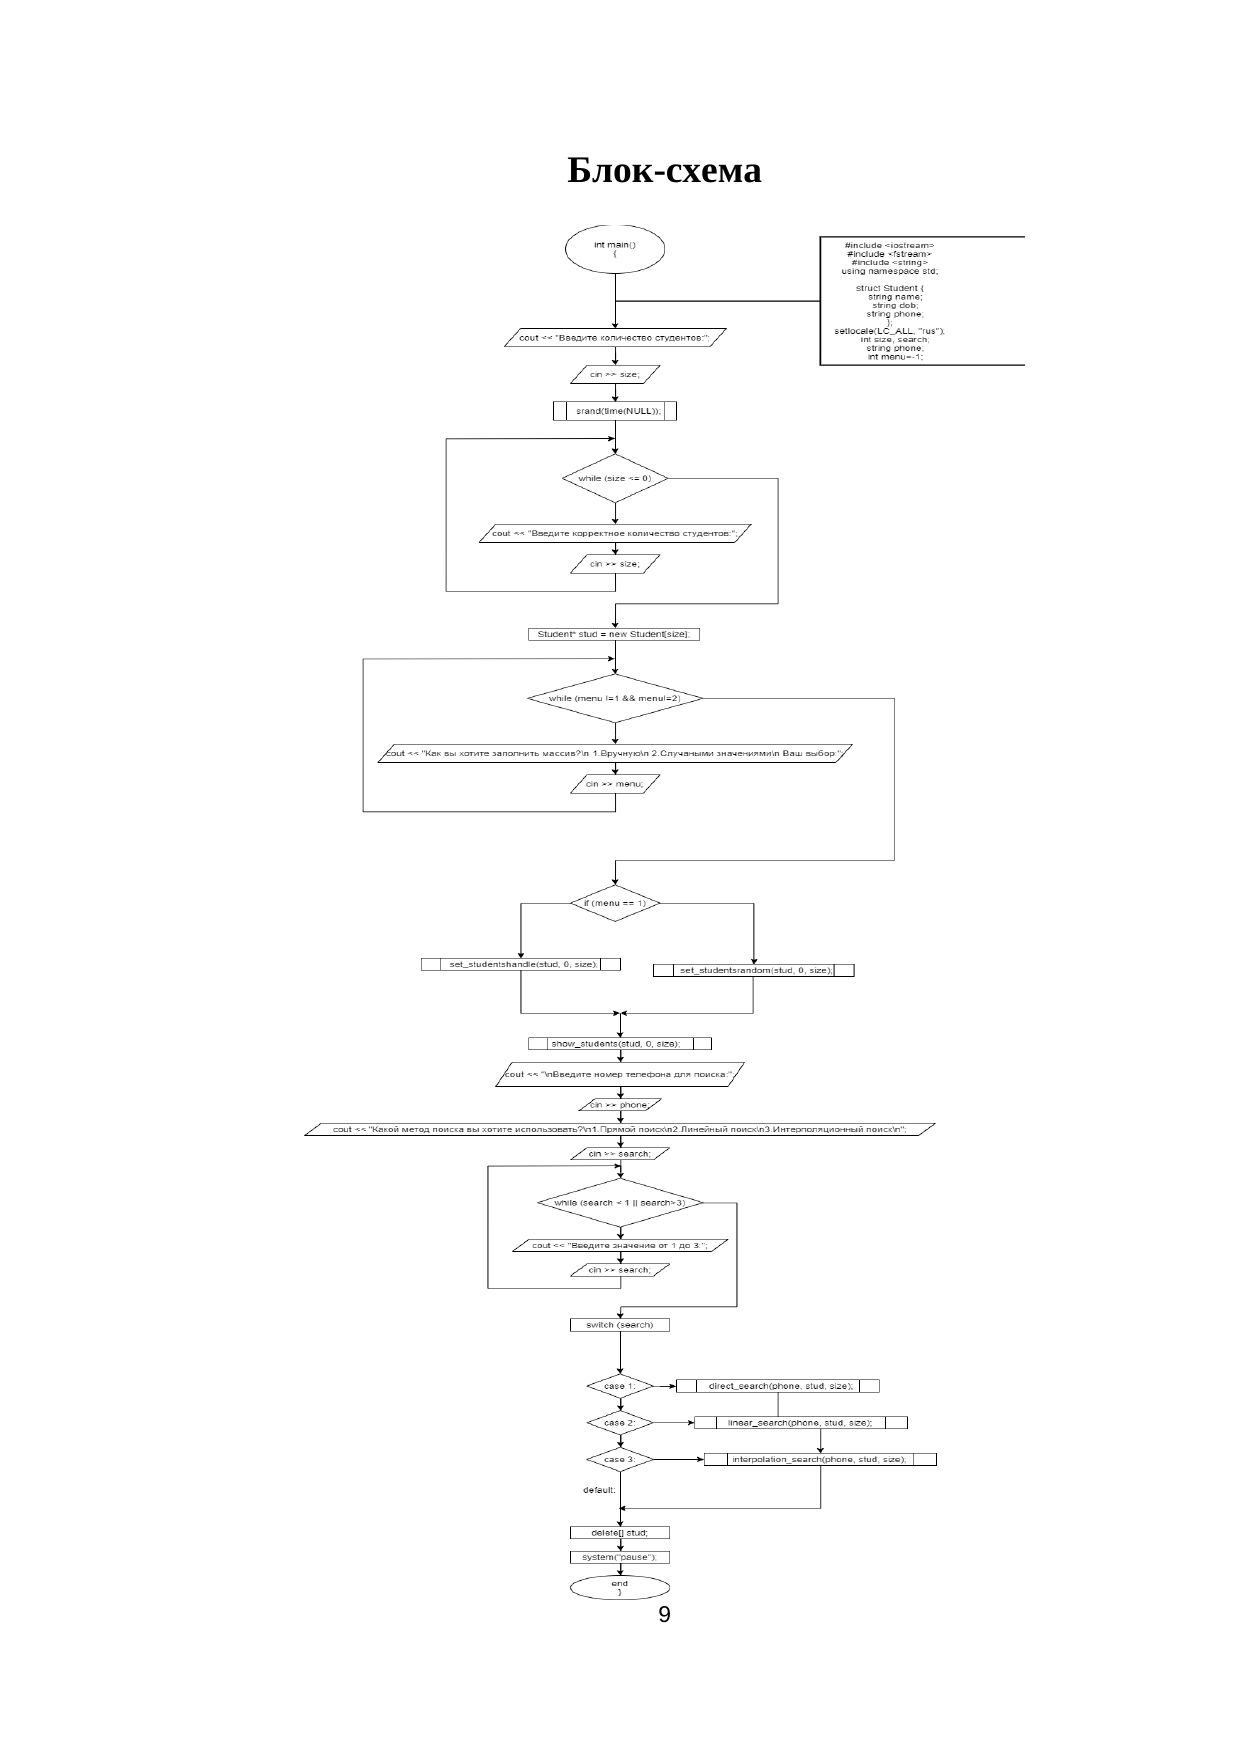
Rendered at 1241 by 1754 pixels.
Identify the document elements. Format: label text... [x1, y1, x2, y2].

text Блок-схема [177, 147, 1152, 190]
picture [304, 225, 1025, 1600]
